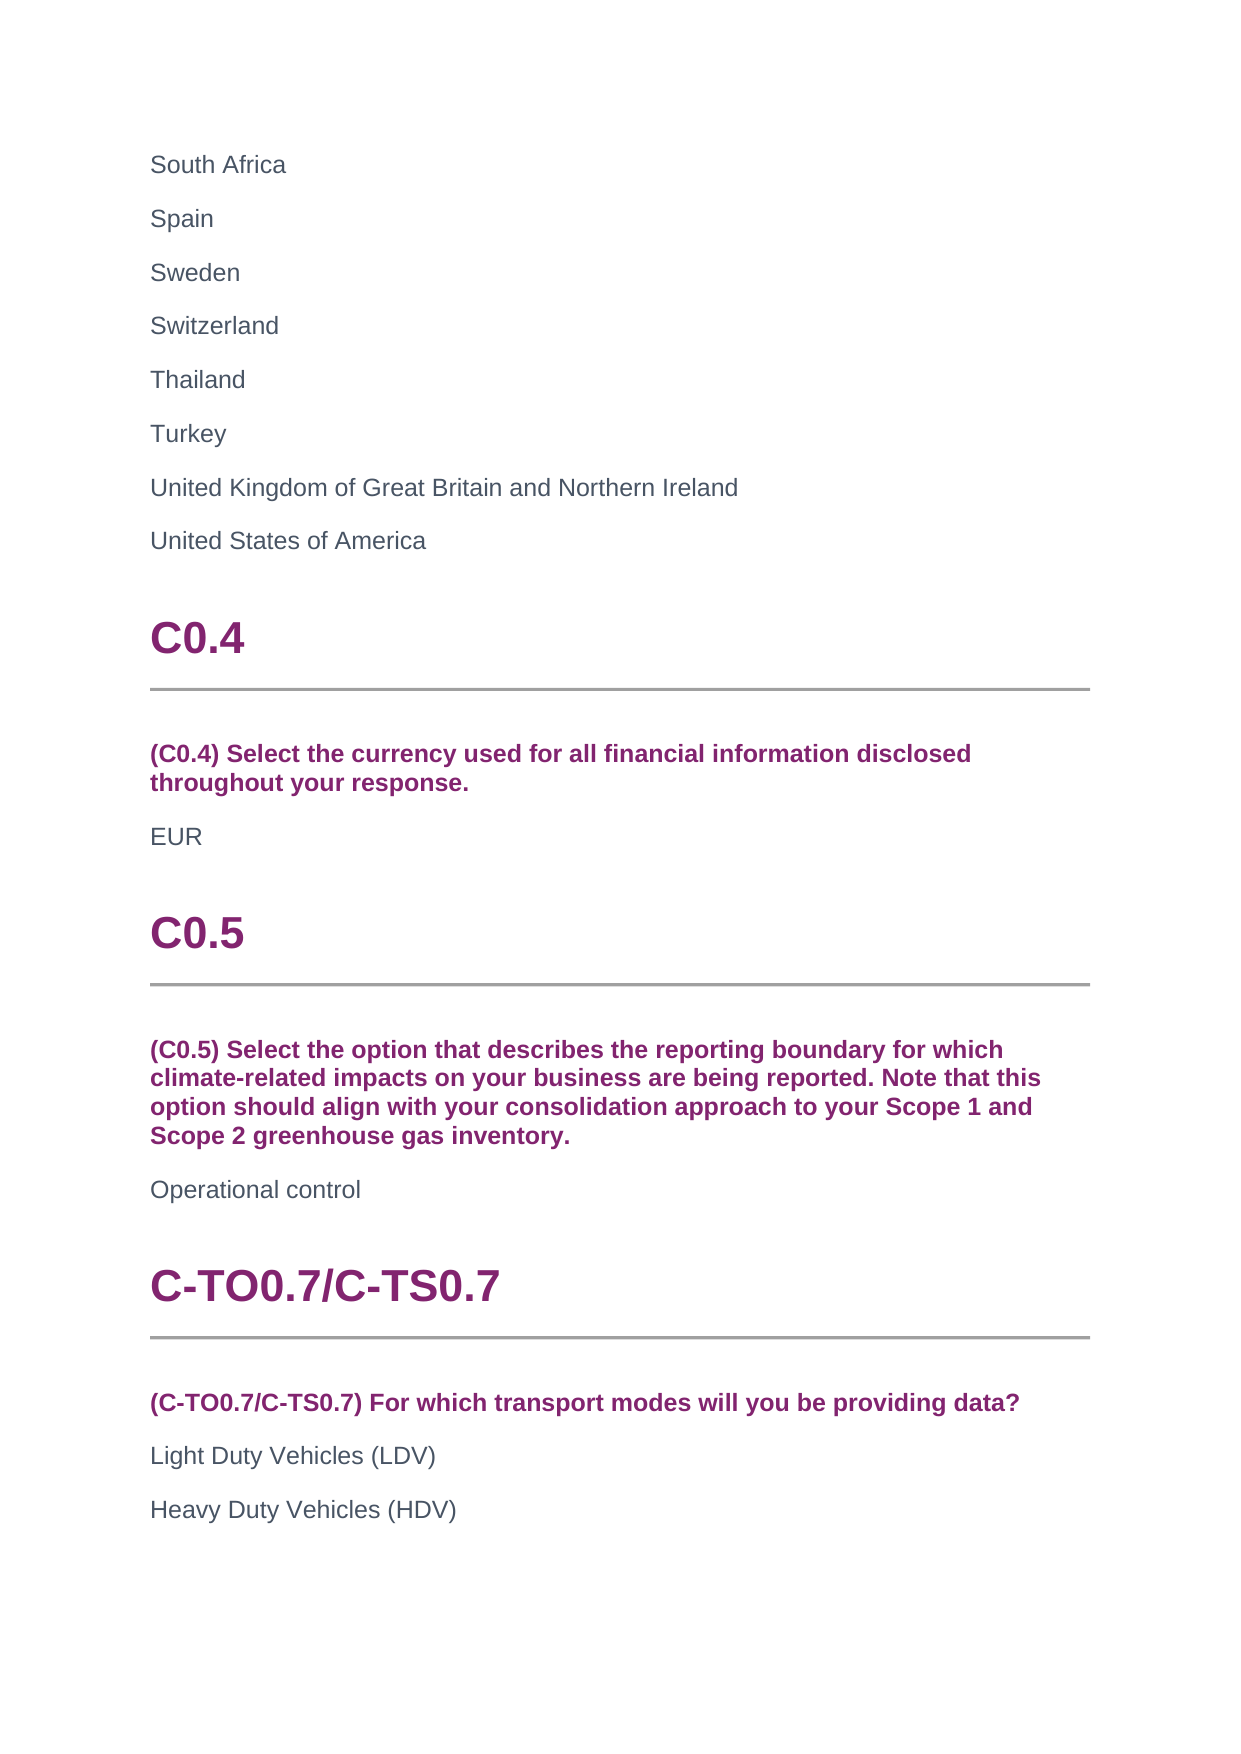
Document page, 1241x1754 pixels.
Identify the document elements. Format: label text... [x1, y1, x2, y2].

subtitle C0.5 [150, 850, 1090, 958]
text Sweden [150, 257, 1090, 286]
text United Kingdom of Great Britain and Northern Ireland [150, 472, 1090, 501]
subtitle C-TO0.7/C-TS0.7 [150, 1203, 1090, 1311]
text South Africa [150, 150, 1090, 179]
text Light Duty Vehicles (LDV) [150, 1441, 1090, 1470]
subtitle C0.4 [150, 555, 1090, 663]
text Thailand [150, 365, 1090, 394]
subtitle (C0.4) Select the currency used for all financial information disclosed throughout your response. [150, 739, 1090, 797]
text Heavy Duty Vehicles (HDV) [150, 1495, 1090, 1524]
text EUR [150, 822, 1090, 850]
subtitle (C-TO0.7/C-TS0.7) For which transport modes will you be providing data? [150, 1387, 1090, 1416]
subtitle (C0.5) Select the option that describes the reporting boundary for which climate-related impacts on your business are being reported. Note that this option should align with your consolidation approach to your Scope 1 and Scope 2 greenhouse gas inventory. [150, 1034, 1090, 1149]
text United States of America [150, 526, 1090, 555]
text Operational control [150, 1174, 1090, 1203]
text Switzerland [150, 311, 1090, 340]
text Turkey [150, 419, 1090, 447]
text Spain [150, 204, 1090, 232]
